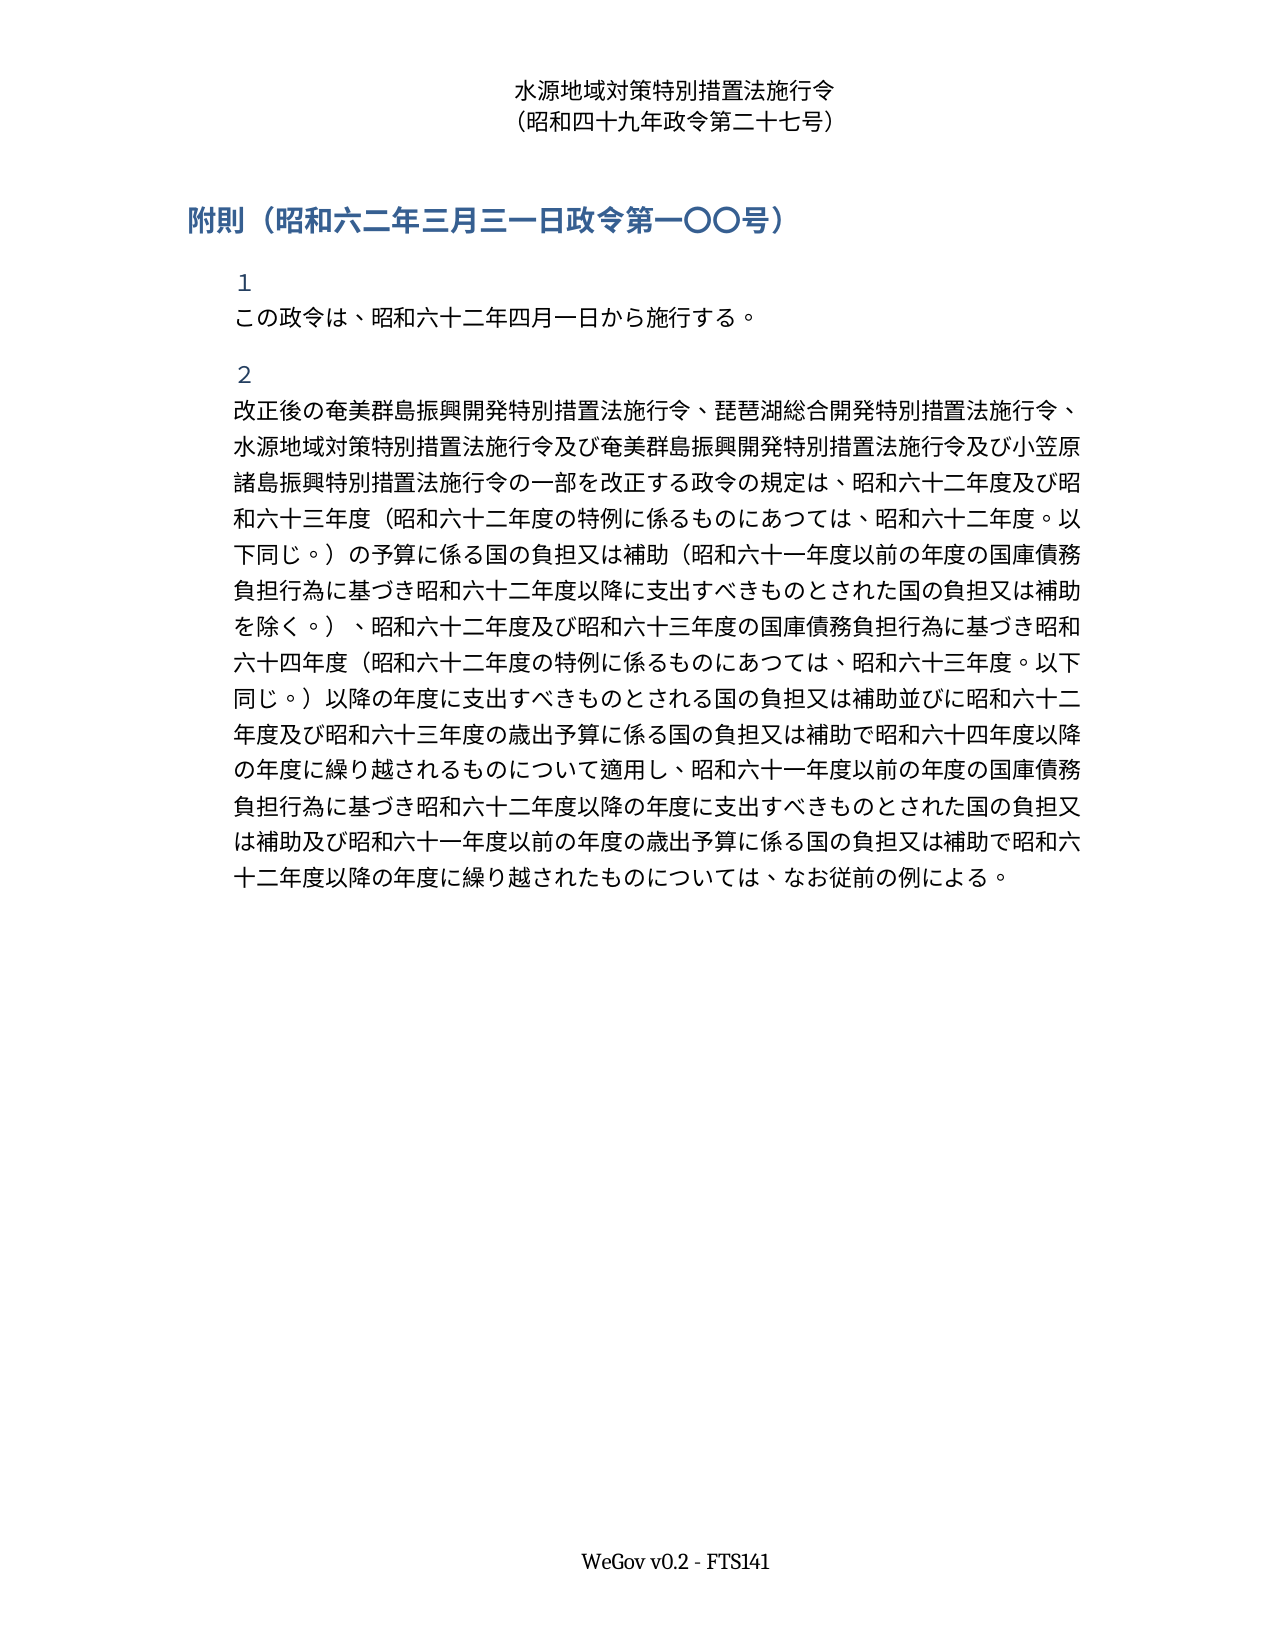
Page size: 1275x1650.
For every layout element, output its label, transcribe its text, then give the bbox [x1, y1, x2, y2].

subtitle ２ [233, 359, 1087, 390]
subtitle １ [233, 266, 1087, 298]
subtitle 附則（昭和六二年三月三一日政令第一〇〇号） [187, 200, 1087, 240]
text 改正後の奄美群島振興開発特別措置法施行令、琵琶湖総合開発特別措置法施行令、水源地域対策特別措置法施行令及び奄美群島振興開発特別措置法施行令及び小笠原諸島振興特別措置法施行令の一部を改正する政令の規定は、昭和六十二年度及び昭和六十三年度（昭和六十二年度の特例に係るものにあつては、昭和六十二年度。以下同じ。）の予算に係る国の負担又は補助（昭和六十一年度以前の年度の国庫債務負担行為に基づき昭和六十二年度以降に支出すべきものとされた国の負担又は補助を除く。）、昭和六十二年度及び昭和六十三年度の国庫債務負担行為に基づき昭和六十四年度（昭和六十二年度の特例に係るものにあつては、昭和六十三年度。以下同じ。）以降の年度に支出すべきものとされる国の負担又は補助並びに昭和六十二年度及び昭和六十三年度の歳出予算に係る国の負担又は補助で昭和六十四年度以降の年度に繰り越されるものについて適用し、昭和六十一年度以前の年度の国庫債務負担行為に基づき昭和六十二年度以降の年度に支出すべきものとされた国の負担又は補助及び昭和六十一年度以前の年度の歳出予算に係る国の負担又は補助で昭和六十二年度以降の年度に繰り越されたものについては、なお従前の例による。 [233, 395, 1087, 893]
text この政令は、昭和六十二年四月一日から施行する。 [233, 302, 1087, 334]
